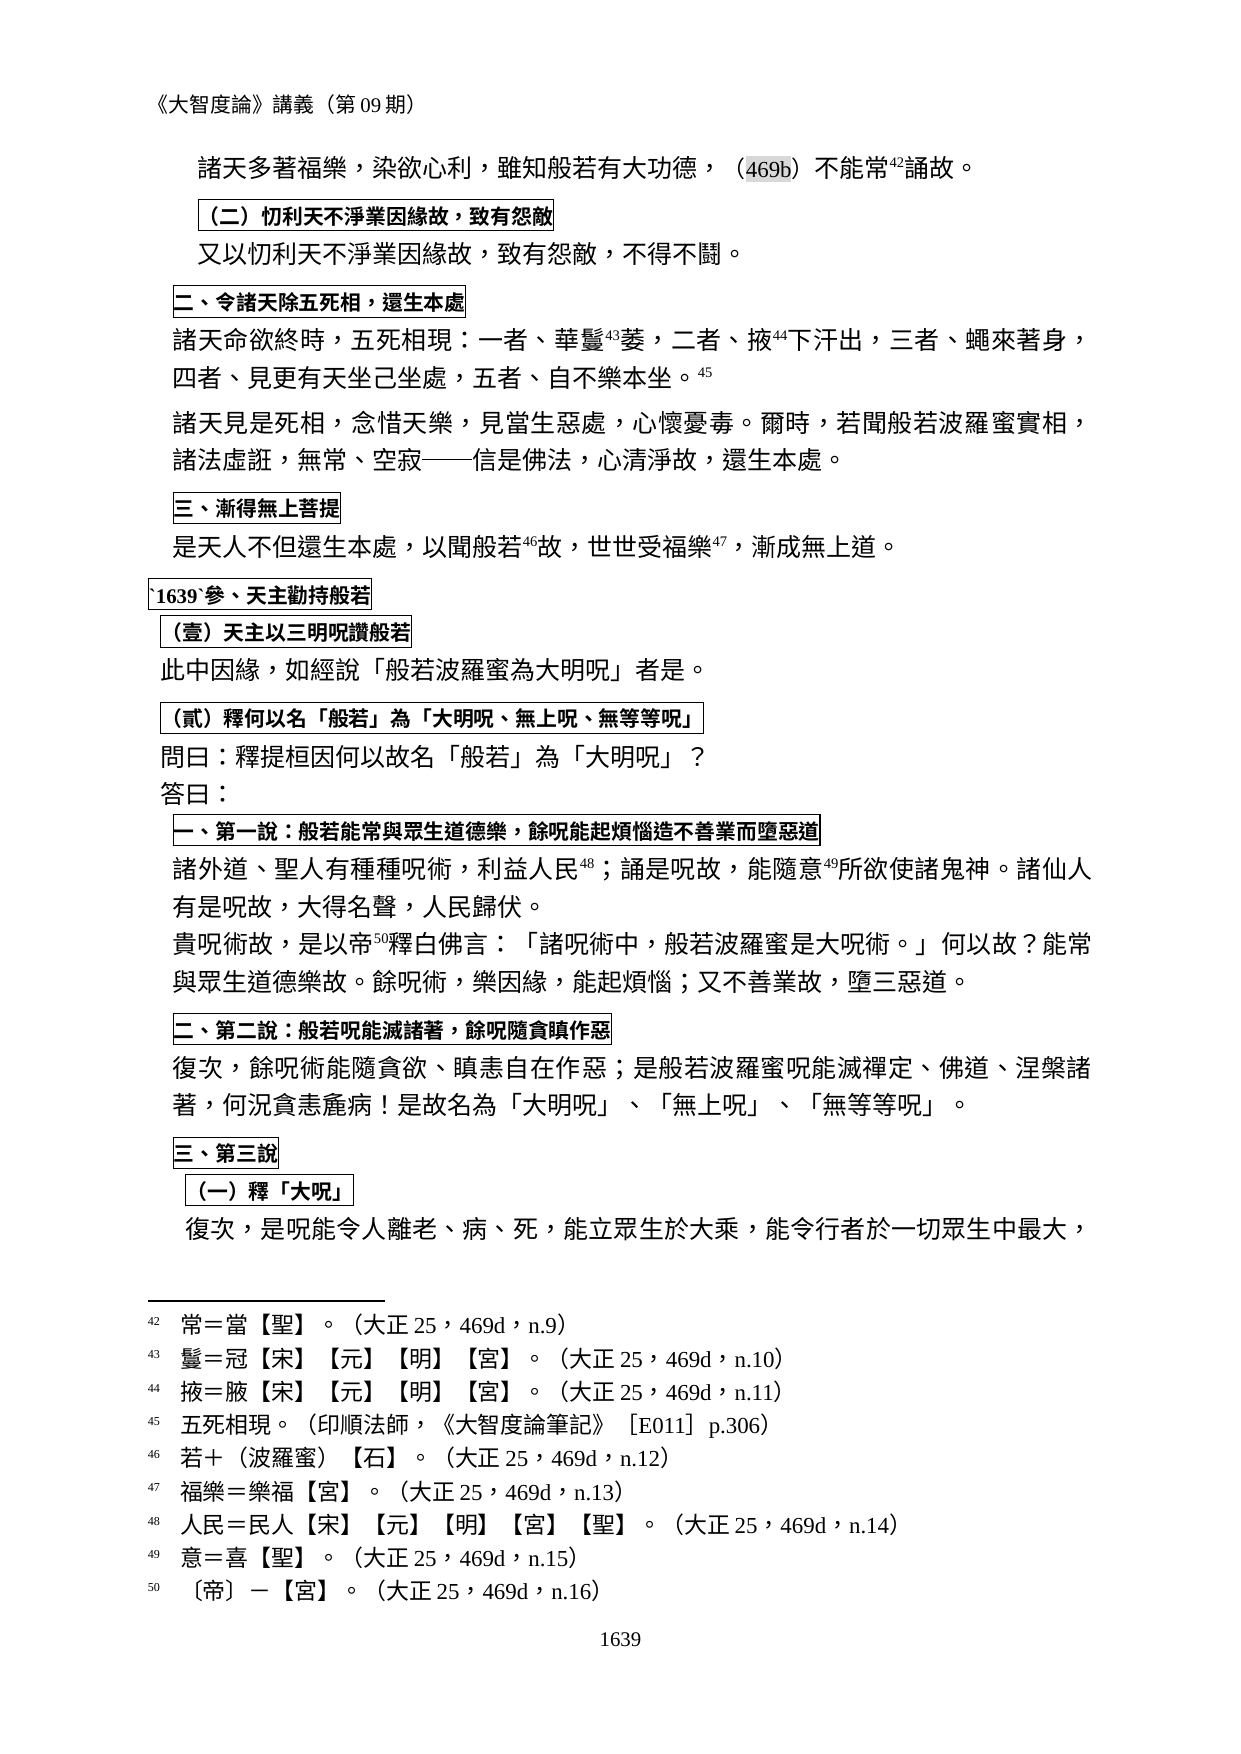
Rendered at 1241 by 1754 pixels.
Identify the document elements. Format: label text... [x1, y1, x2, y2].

text 是天人不但還生本處，以聞般若故，世世受福樂，漸成無上道。 [173, 526, 1092, 564]
text （一）釋「大呪」 [185, 1171, 1092, 1209]
text 諸天多著福樂，染欲心利，雖知般若有大功德，（469b）不能常誦故。 [198, 148, 1092, 185]
text 此中因緣，如經說「般若波羅蜜為大明呪」者是。 [160, 650, 1092, 688]
text 二、第二說：般若呪能滅諸著，餘呪隨貪瞋作惡 [173, 1010, 1092, 1048]
text （貳）釋何以名「般若」為「大明呪、無上呪、無等等呪」 [160, 699, 1092, 736]
text 三、漸得無上菩提 [173, 489, 1092, 526]
text 諸外道、聖人有種種呪術，利益人民；誦是呪故，能隨意所欲使諸鬼神。諸仙人有是呪故，大得名聲，人民歸伏。 [173, 849, 1092, 924]
text 答曰： [160, 774, 1092, 811]
text 二、令諸天除五死相，還生本處 [173, 283, 1092, 320]
text 三、第三說 [173, 1134, 1092, 1171]
text 貴呪術故，是以帝釋白佛言：「諸呪術中，般若波羅蜜是大呪術。」何以故？能常與眾生道德樂故。餘呪術，樂因緣，能起煩惱；又不善業故，墮三惡道。 [173, 924, 1092, 999]
text 諸天命欲終時，五死相現：一者、華鬘萎，二者、掖下汗出，三者、蠅來著身，四者、見更有天坐己坐處，五者、自不樂本坐。 [173, 320, 1092, 395]
text `1639`參、天主勸持般若 [148, 575, 1092, 613]
text 一、第一說：般若能常與眾生道德樂，餘呪能起煩惱造不善業而墮惡道 [173, 811, 1092, 849]
text 問曰：釋提桓因何以故名「般若」為「大明呪」？ [160, 736, 1092, 774]
text 諸天見是死相，念惜天樂，見當生惡處，心懷憂毒。爾時，若聞般若波羅蜜實相，諸法虛誑，無常、空寂──信是佛法，心清淨故，還生本處。 [173, 403, 1092, 478]
text 復次，餘呪術能隨貪欲、瞋恚自在作惡；是般若波羅蜜呪能滅禪定、佛道、涅槃諸著，何況貪恚麁病！是故名為「大明呪」、「無上呪」、「無等等呪」。 [173, 1048, 1092, 1123]
text 又以忉利天不淨業因緣故，致有怨敵，不得不鬪。 [198, 234, 1092, 271]
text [185, 1209, 1092, 1246]
text （二）忉利天不淨業因緣故，致有怨敵 [198, 196, 1092, 234]
text （壹）天主以三明呪讚般若 [160, 613, 1092, 650]
